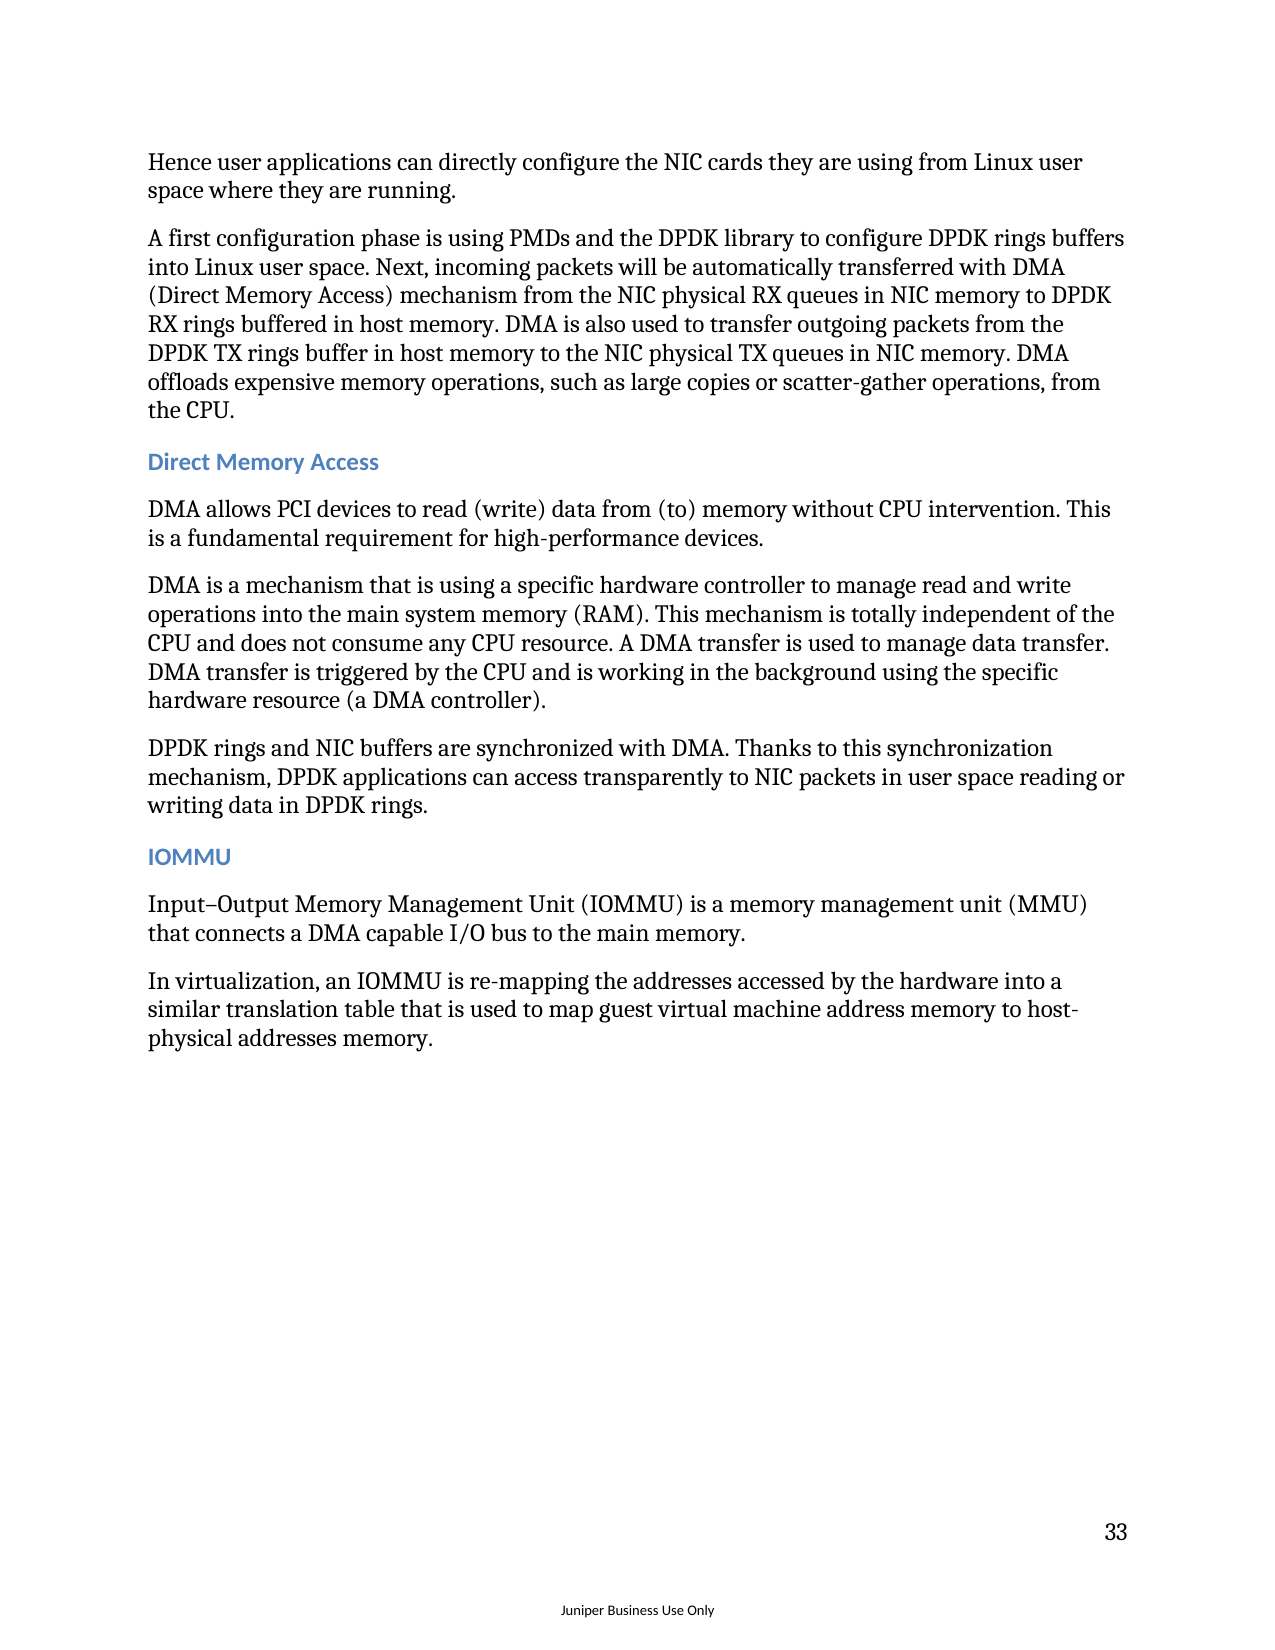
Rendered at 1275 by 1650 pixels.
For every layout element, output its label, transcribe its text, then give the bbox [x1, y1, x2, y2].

text Hence user applications can directly configure the NIC cards they are using from Linux user space where they are running. [148, 148, 1127, 205]
text In virtualization, an IOMMU is re-mapping the addresses accessed by the hardware into a similar translation table that is used to map guest virtual machine address memory to host-physical addresses memory. [148, 967, 1127, 1053]
text Input–Output Memory Management Unit (IOMMU) is a memory management unit (MMU) that connects a DMA capable I/O bus to the main memory. [148, 890, 1127, 948]
text DMA allows PCI devices to read (write) data from (to) memory without CPU intervention. This is a fundamental requirement for high-performance devices. [148, 495, 1127, 553]
subtitle Direct Memory Access [148, 446, 1127, 476]
text DMA is a mechanism that is using a specific hardware controller to manage read and write operations into the main system memory (RAM). This mechanism is totally independent of the CPU and does not consume any CPU resource. A DMA transfer is used to manage data transfer. DMA transfer is triggered by the CPU and is working in the background using the specific hardware resource (a DMA controller). [148, 571, 1127, 715]
text A first configuration phase is using PMDs and the DPDK library to configure DPDK rings buffers into Linux user space. Next, incoming packets will be automatically transferred with DMA (Direct Memory Access) mechanism from the NIC physical RX queues in NIC memory to DPDK RX rings buffered in host memory. DMA is also used to transfer outgoing packets from the DPDK TX rings buffer in host memory to the NIC physical TX queues in NIC memory. DMA offloads expensive memory operations, such as large copies or scatter-gather operations, from the CPU. [148, 224, 1127, 425]
text DPDK rings and NIC buffers are synchronized with DMA. Thanks to this synchronization mechanism, DPDK applications can access transparently to NIC packets in user space reading or writing data in DPDK rings. [148, 734, 1127, 820]
subtitle IOMMU [148, 841, 1127, 872]
